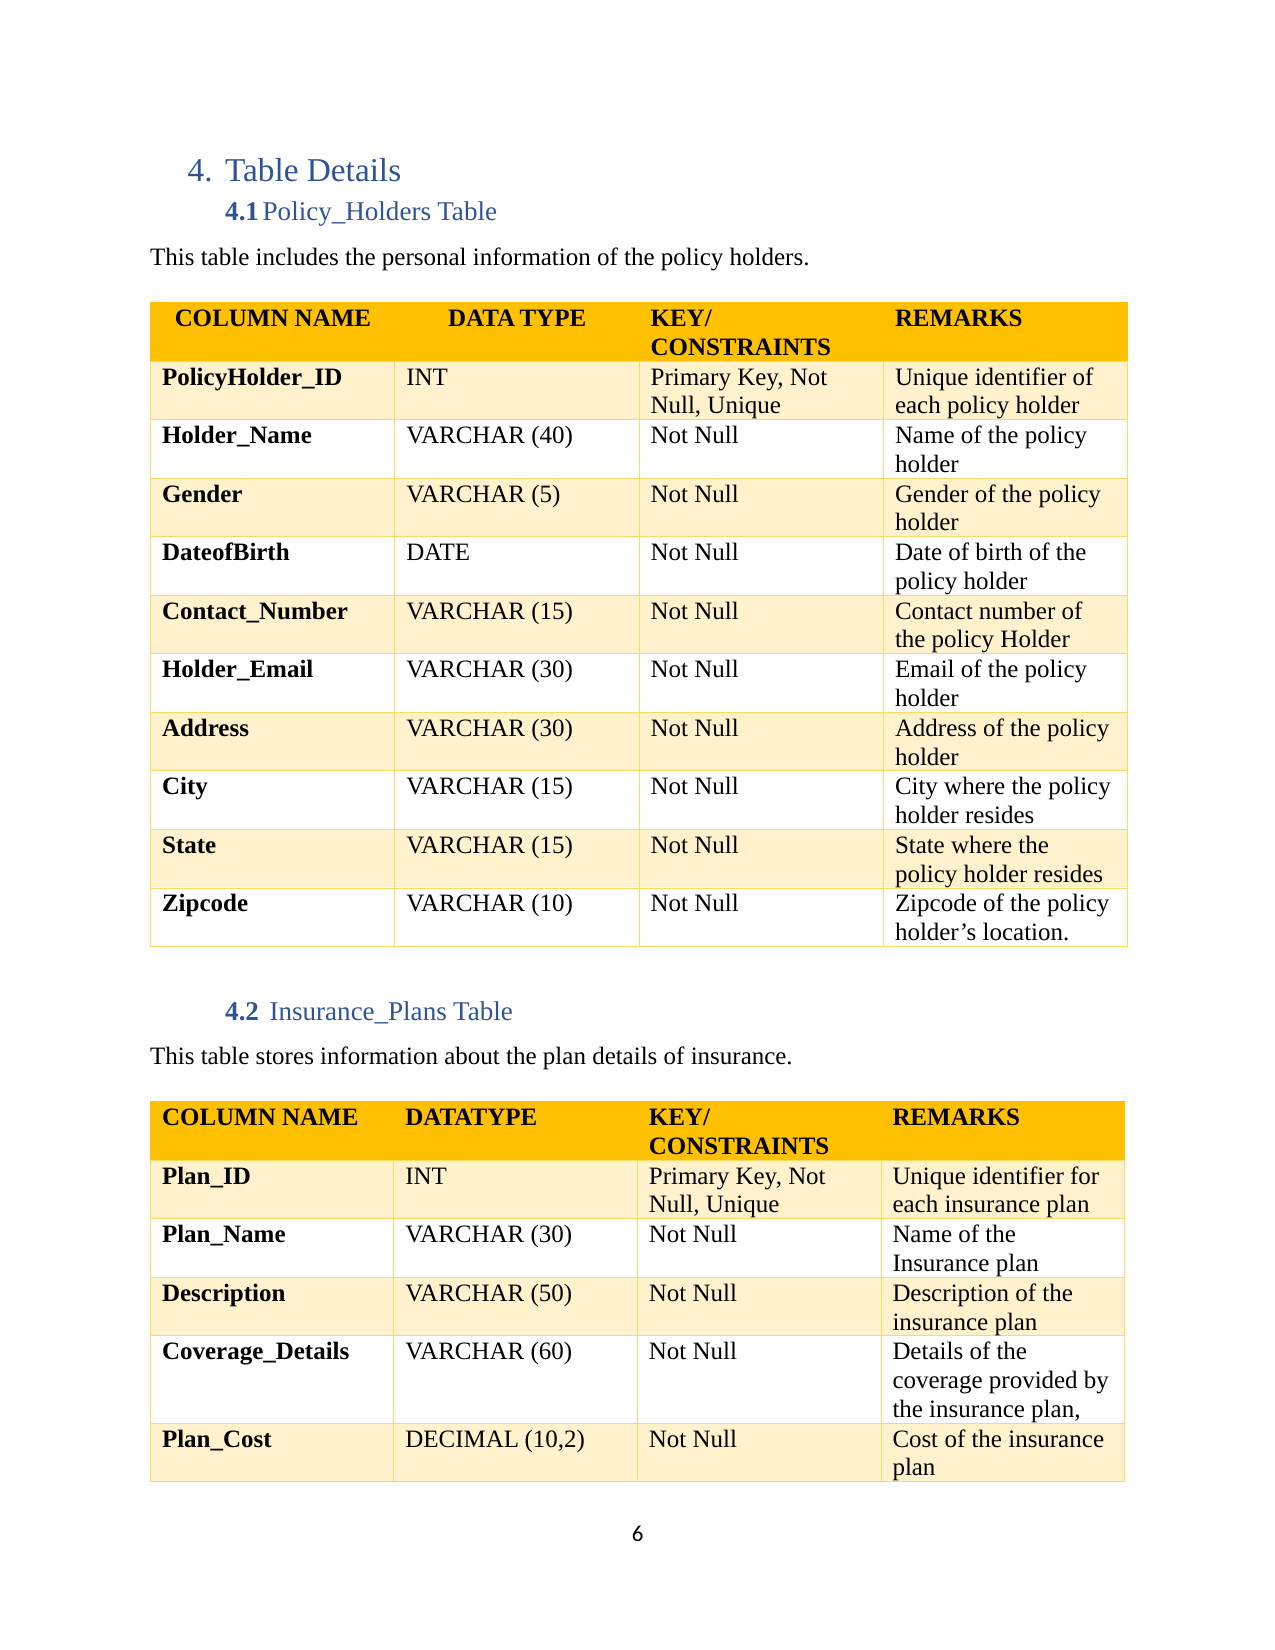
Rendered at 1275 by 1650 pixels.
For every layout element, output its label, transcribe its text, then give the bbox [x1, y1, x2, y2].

table_cell Details of the coverage provided by the insurance plan, [882, 1336, 1124, 1423]
table_cell Not Null [640, 830, 883, 887]
table_cell Primary Key, Not Null, Unique [640, 362, 883, 419]
subtitle Table Details [187, 150, 1125, 188]
table_cell VARCHAR (30) [394, 1219, 637, 1277]
table_cell City [151, 771, 394, 829]
table_cell PolicyHolder_ID [151, 362, 394, 419]
table_cell Not Null [638, 1336, 881, 1423]
table_header REMARKS [884, 303, 1127, 361]
table_cell Description [151, 1278, 393, 1335]
table_cell Holder_Name [151, 420, 394, 478]
subtitle Policy_Holders Table [225, 196, 1125, 227]
table_cell VARCHAR (15) [395, 771, 639, 829]
table_cell DATE [395, 537, 639, 595]
table_cell Not Null [640, 596, 883, 653]
table_header KEY/ CONSTRAINTS [640, 303, 883, 361]
text This table stores information about the plan details of insurance. [150, 1041, 1125, 1070]
table_cell Not Null [638, 1278, 881, 1335]
table_cell VARCHAR (10) [395, 889, 639, 946]
table_cell Address of the policy holder [884, 713, 1127, 770]
table_cell Not Null [640, 479, 883, 536]
table_cell Holder_Email [151, 654, 394, 712]
table_cell Not Null [638, 1219, 881, 1277]
table_cell Name of the policy holder [884, 420, 1127, 478]
table_header KEY/ CONSTRAINTS [638, 1102, 881, 1160]
table_cell DECIMAL (10,2) [394, 1424, 637, 1481]
table_cell Email of the policy holder [884, 654, 1127, 712]
table_cell State where the policy holder resides [884, 830, 1127, 887]
table_cell INT [394, 1161, 637, 1218]
table_header COLUMN NAME [151, 1102, 393, 1160]
table_cell Plan_Cost [151, 1424, 393, 1481]
table_cell Not Null [640, 537, 883, 595]
table_cell Contact_Number [151, 596, 394, 653]
table_header COLUMN NAME [151, 303, 394, 361]
table_cell Gender of the policy holder [884, 479, 1127, 536]
table_header REMARKS [882, 1102, 1124, 1160]
table_cell Name of the Insurance plan [882, 1219, 1124, 1277]
table_cell Cost of the insurance plan [882, 1424, 1124, 1481]
table_cell Gender [151, 479, 394, 536]
table_cell Primary Key, Not Null, Unique [638, 1161, 881, 1218]
subtitle Insurance_Plans Table [225, 995, 1125, 1026]
table_cell Unique identifier of each policy holder [884, 362, 1127, 419]
table_cell DateofBirth [151, 537, 394, 595]
table_cell VARCHAR (15) [395, 596, 639, 653]
table_cell Not Null [640, 654, 883, 712]
table_cell Zipcode [151, 889, 394, 946]
table_cell Plan_ID [151, 1161, 393, 1218]
table_cell VARCHAR (60) [394, 1336, 637, 1423]
table_cell VARCHAR (40) [395, 420, 639, 478]
table_cell Not Null [640, 713, 883, 770]
table_cell Plan_Name [151, 1219, 393, 1277]
table_header DATATYPE [394, 1102, 637, 1160]
table_cell City where the policy holder resides [884, 771, 1127, 829]
table_cell VARCHAR (30) [395, 713, 639, 770]
table_cell VARCHAR (30) [395, 654, 639, 712]
table_cell VARCHAR (50) [395, 1279, 636, 1334]
table_cell Date of birth of the policy holder [884, 537, 1127, 595]
table_cell Unique identifier for each insurance plan [882, 1161, 1124, 1218]
table_header DATA TYPE [395, 303, 639, 361]
table_cell Zipcode of the policy holder’s location. [884, 889, 1127, 946]
table_cell Not Null [640, 771, 883, 829]
table_cell VARCHAR (15) [395, 830, 639, 887]
table_cell Description of the insurance plan [882, 1278, 1124, 1335]
table_cell VARCHAR (5) [395, 479, 639, 536]
table_cell Not Null [640, 889, 883, 946]
table_cell Coverage_Details [151, 1336, 393, 1423]
table_cell State [151, 830, 394, 887]
table_cell Not Null [638, 1424, 881, 1481]
table_cell Not Null [640, 420, 883, 478]
table_cell INT [395, 362, 639, 419]
table_cell Address [151, 713, 394, 770]
table_cell Contact number of the policy Holder [884, 596, 1127, 653]
text This table includes the personal information of the policy holders. [150, 242, 1125, 271]
